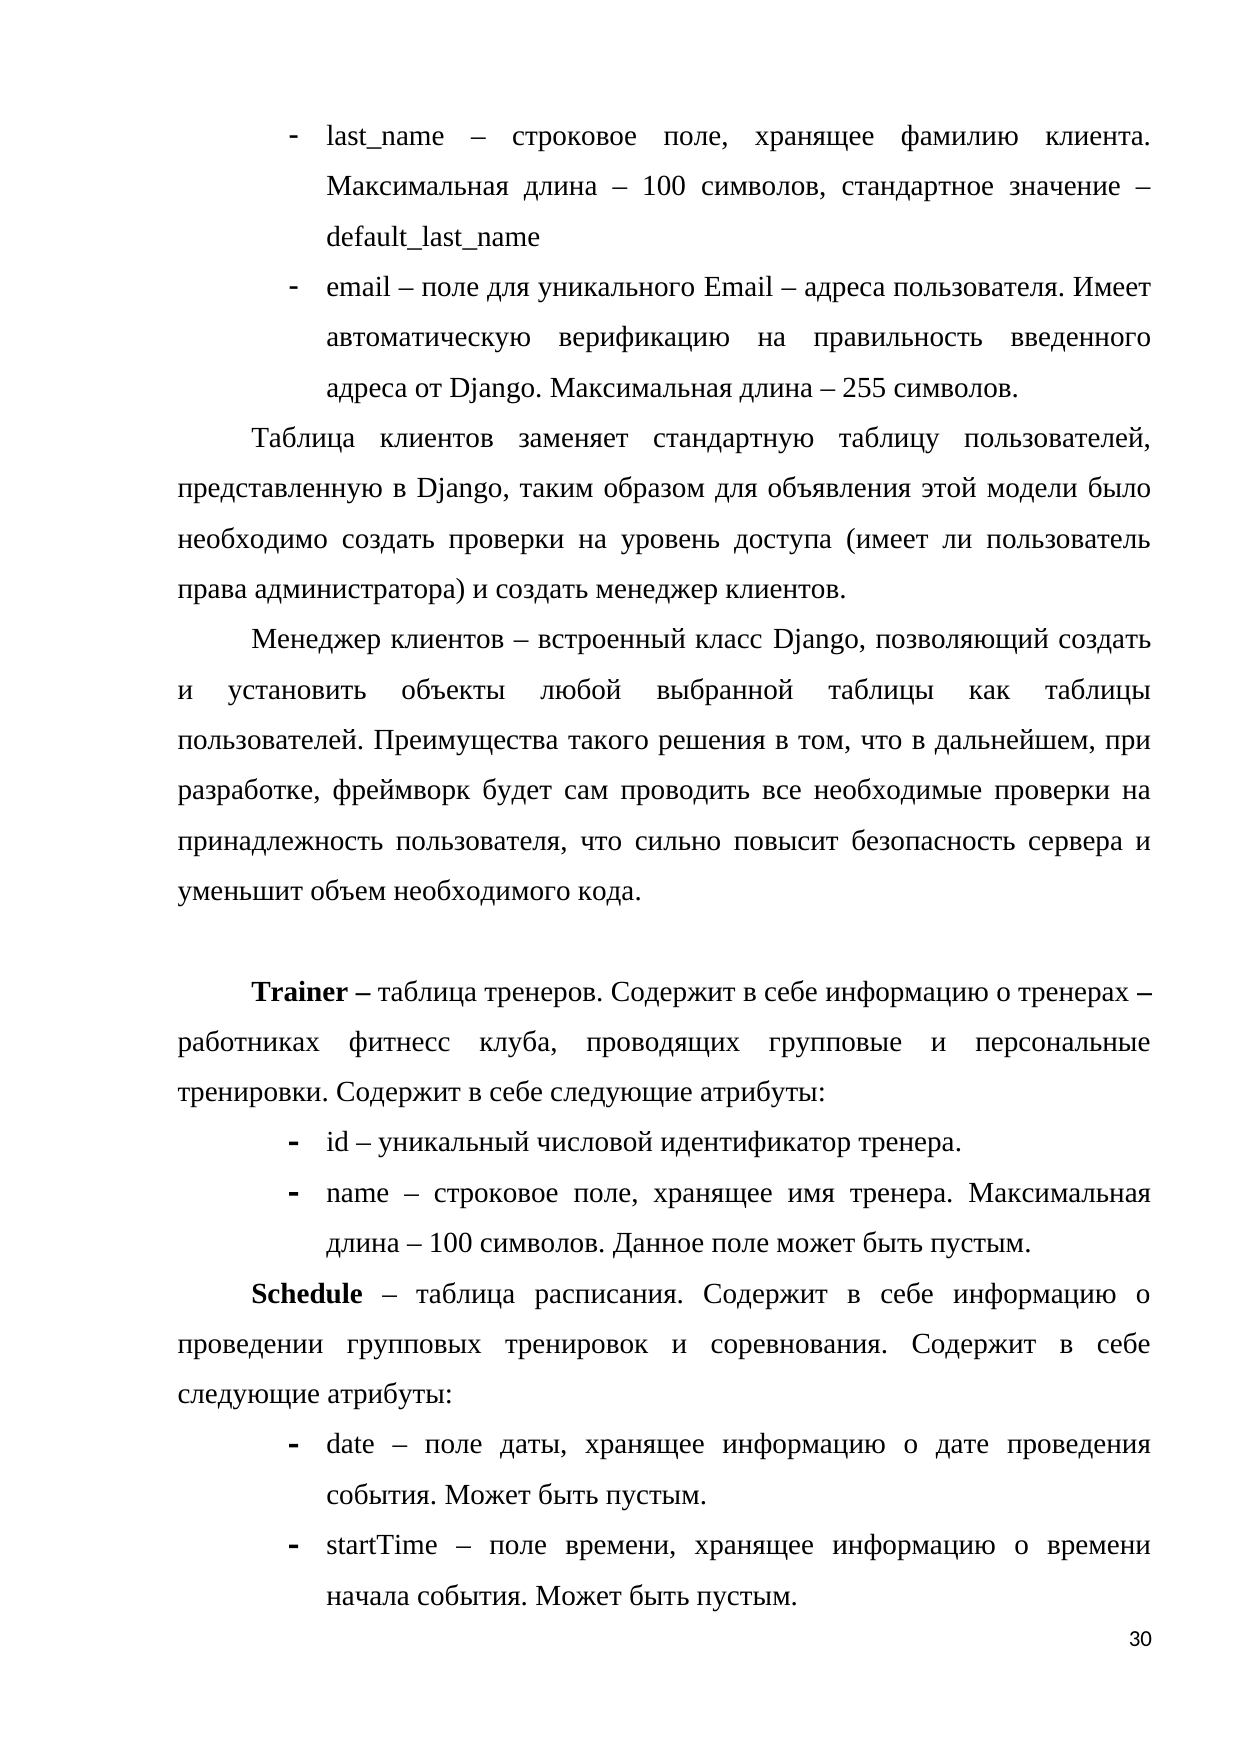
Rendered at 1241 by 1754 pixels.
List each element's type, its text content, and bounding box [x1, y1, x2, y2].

text Менеджер клиентов – встроенный класс Django, позволяющий создать и установить объекты любой выбранной таблицы как таблицы пользователей. Преимущества такого решения в том, что в дальнейшем, при разработке, фреймворк будет сам проводить все необходимые проверки на принадлежность пользователя, что сильно повысит безопасность сервера и уменьшит объем необходимого кода. [177, 621, 1152, 907]
list startTime – поле времени, хранящее информацию о времени начала события. Может быть пустым. [288, 1527, 1152, 1611]
list last_name – строковое поле, хранящее фамилию клиента. Максимальная длина – 100 символов, стандартное значение – default_last_name [288, 118, 1152, 252]
text Schedule – таблица расписания. Содержит в себе информацию о проведении групповых тренировок и соревнования. Содержит в себе следующие атрибуты: [177, 1276, 1152, 1410]
list id – уникальный числовой идентификатор тренера. [288, 1124, 1152, 1158]
text Таблица клиентов заменяет стандартную таблицу пользователей, представленную в Django, таким образом для объявления этой модели было необходимо создать проверки на уровень доступа (имеет ли пользователь права администратора) и создать менеджер клиентов. [177, 420, 1152, 605]
list email – поле для уникального Email – адреса пользователя. Имеет автоматическую верификацию на правильность введенного адреса от Django. Максимальная длина – 255 символов. [288, 269, 1152, 403]
list date – поле даты, хранящее информацию о дате проведения события. Может быть пустым. [288, 1427, 1152, 1511]
text Trainer – таблица тренеров. Содержит в себе информацию о тренерах – работниках фитнесс клуба, проводящих групповые и персональные тренировки. Содержит в себе следующие атрибуты: [177, 974, 1152, 1108]
list name – строковое поле, хранящее имя тренера. Максимальная длина – 100 символов. Данное поле может быть пустым. [288, 1175, 1152, 1259]
